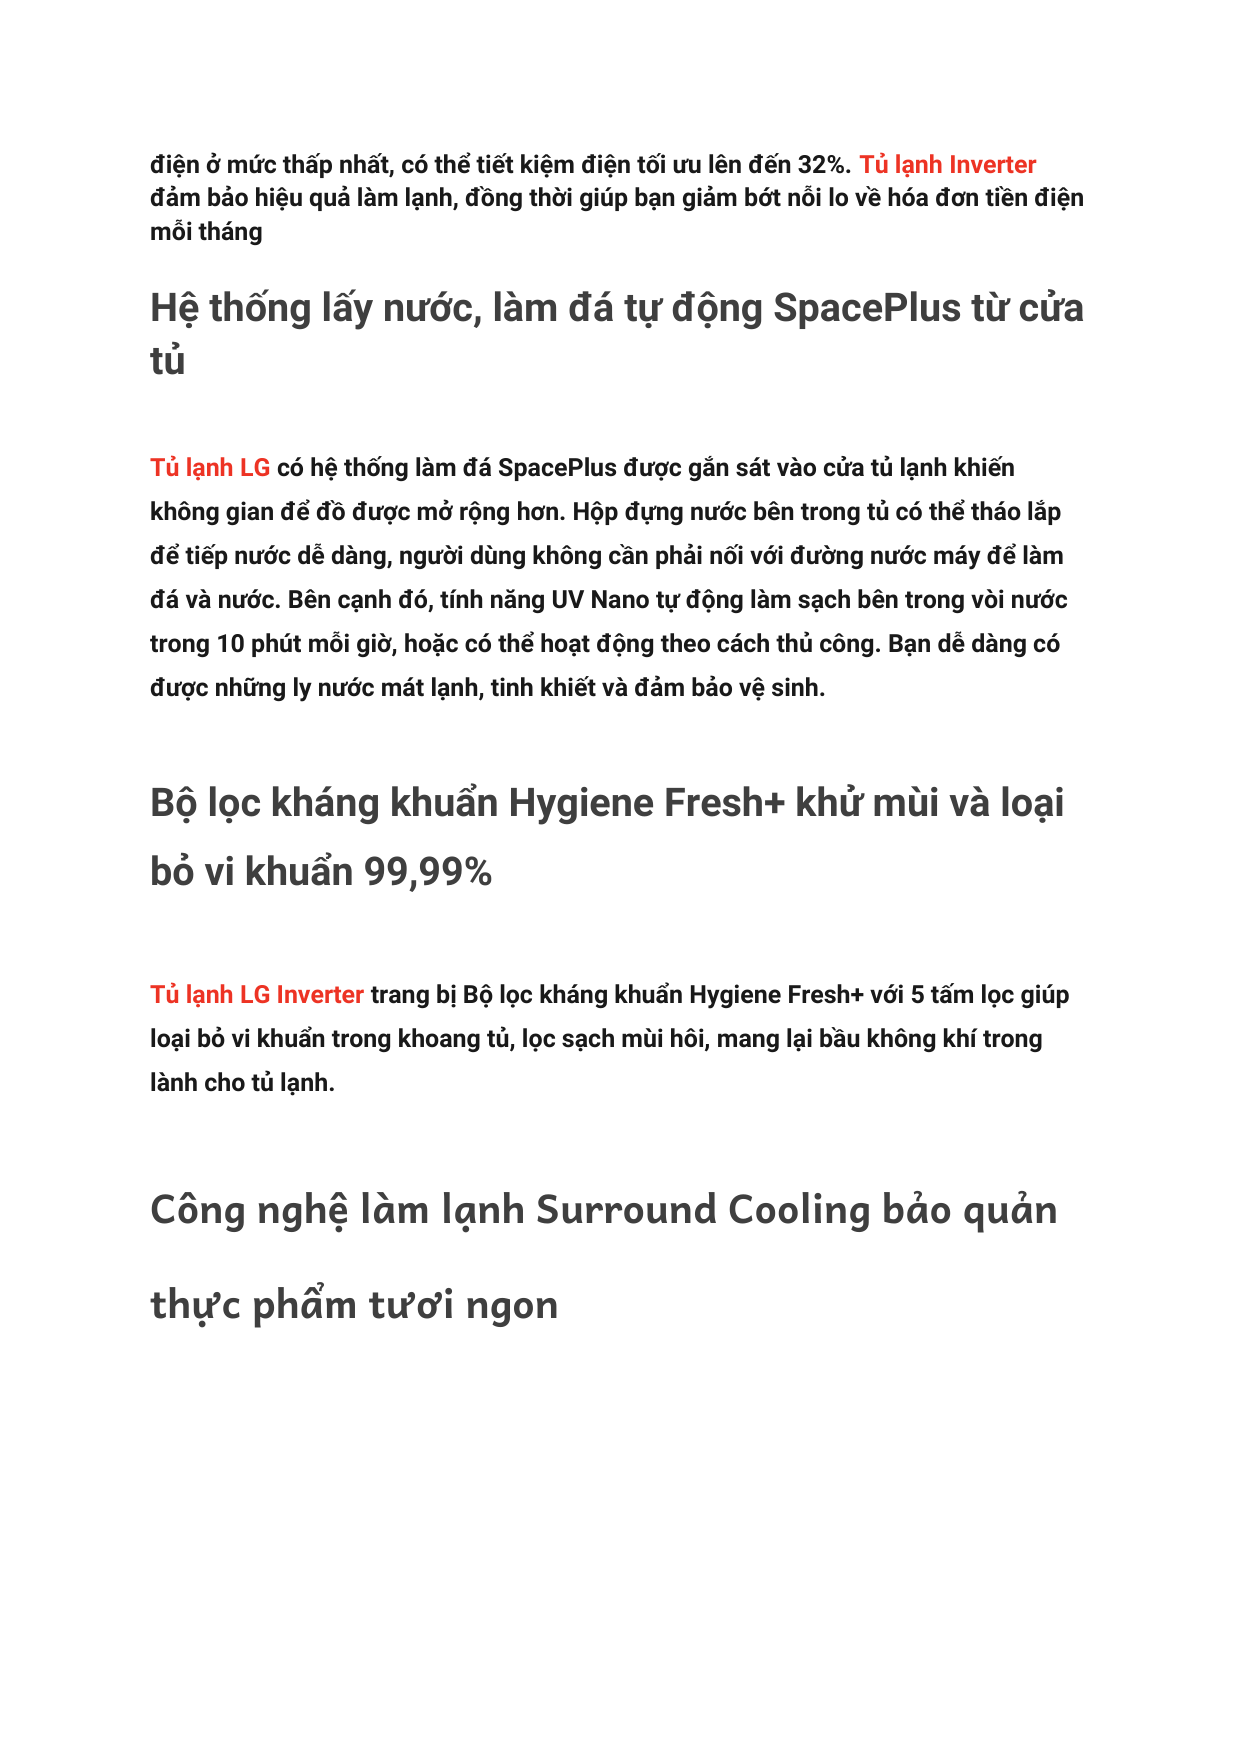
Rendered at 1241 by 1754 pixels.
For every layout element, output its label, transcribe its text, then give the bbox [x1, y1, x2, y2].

text Tủ lạnh LG có hệ thống làm đá SpacePlus được gắn sát vào cửa tủ lạnh khiến không gian để đồ được mở rộng hơn. Hộp đựng nước bên trong tủ có thể tháo lắp để tiếp nước dễ dàng, người dùng không cần phải nối với đường nước máy để làm đá và nước. Bên cạnh đó, tính năng UV Nano tự động làm sạch bên trong vòi nước trong 10 phút mỗi giờ, hoặc có thể hoạt động theo cách thủ công. Bạn dễ dàng có được những ly nước mát lạnh, tinh khiết và đảm bảo vệ sinh. [150, 453, 1090, 702]
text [150, 150, 1090, 247]
text Bộ lọc kháng khuẩn Hygiene Fresh+ khử mùi và loại bỏ vi khuẩn 99,99% [150, 779, 1090, 895]
text Tủ lạnh LG Inverter trang bị Bộ lọc kháng khuẩn Hygiene Fresh+ với 5 tấm lọc giúp loại bỏ vi khuẩn trong khoang tủ, lọc sạch mùi hôi, mang lại bầu không khí trong lành cho tủ lạnh. [150, 981, 1090, 1098]
text Hệ thống lấy nước, làm đá tự động SpacePlus từ cửa tủ [150, 284, 1090, 384]
text Công nghệ làm lạnh Surround Cooling bảo quản thực phẩm tươi ngon [150, 1175, 1090, 1334]
